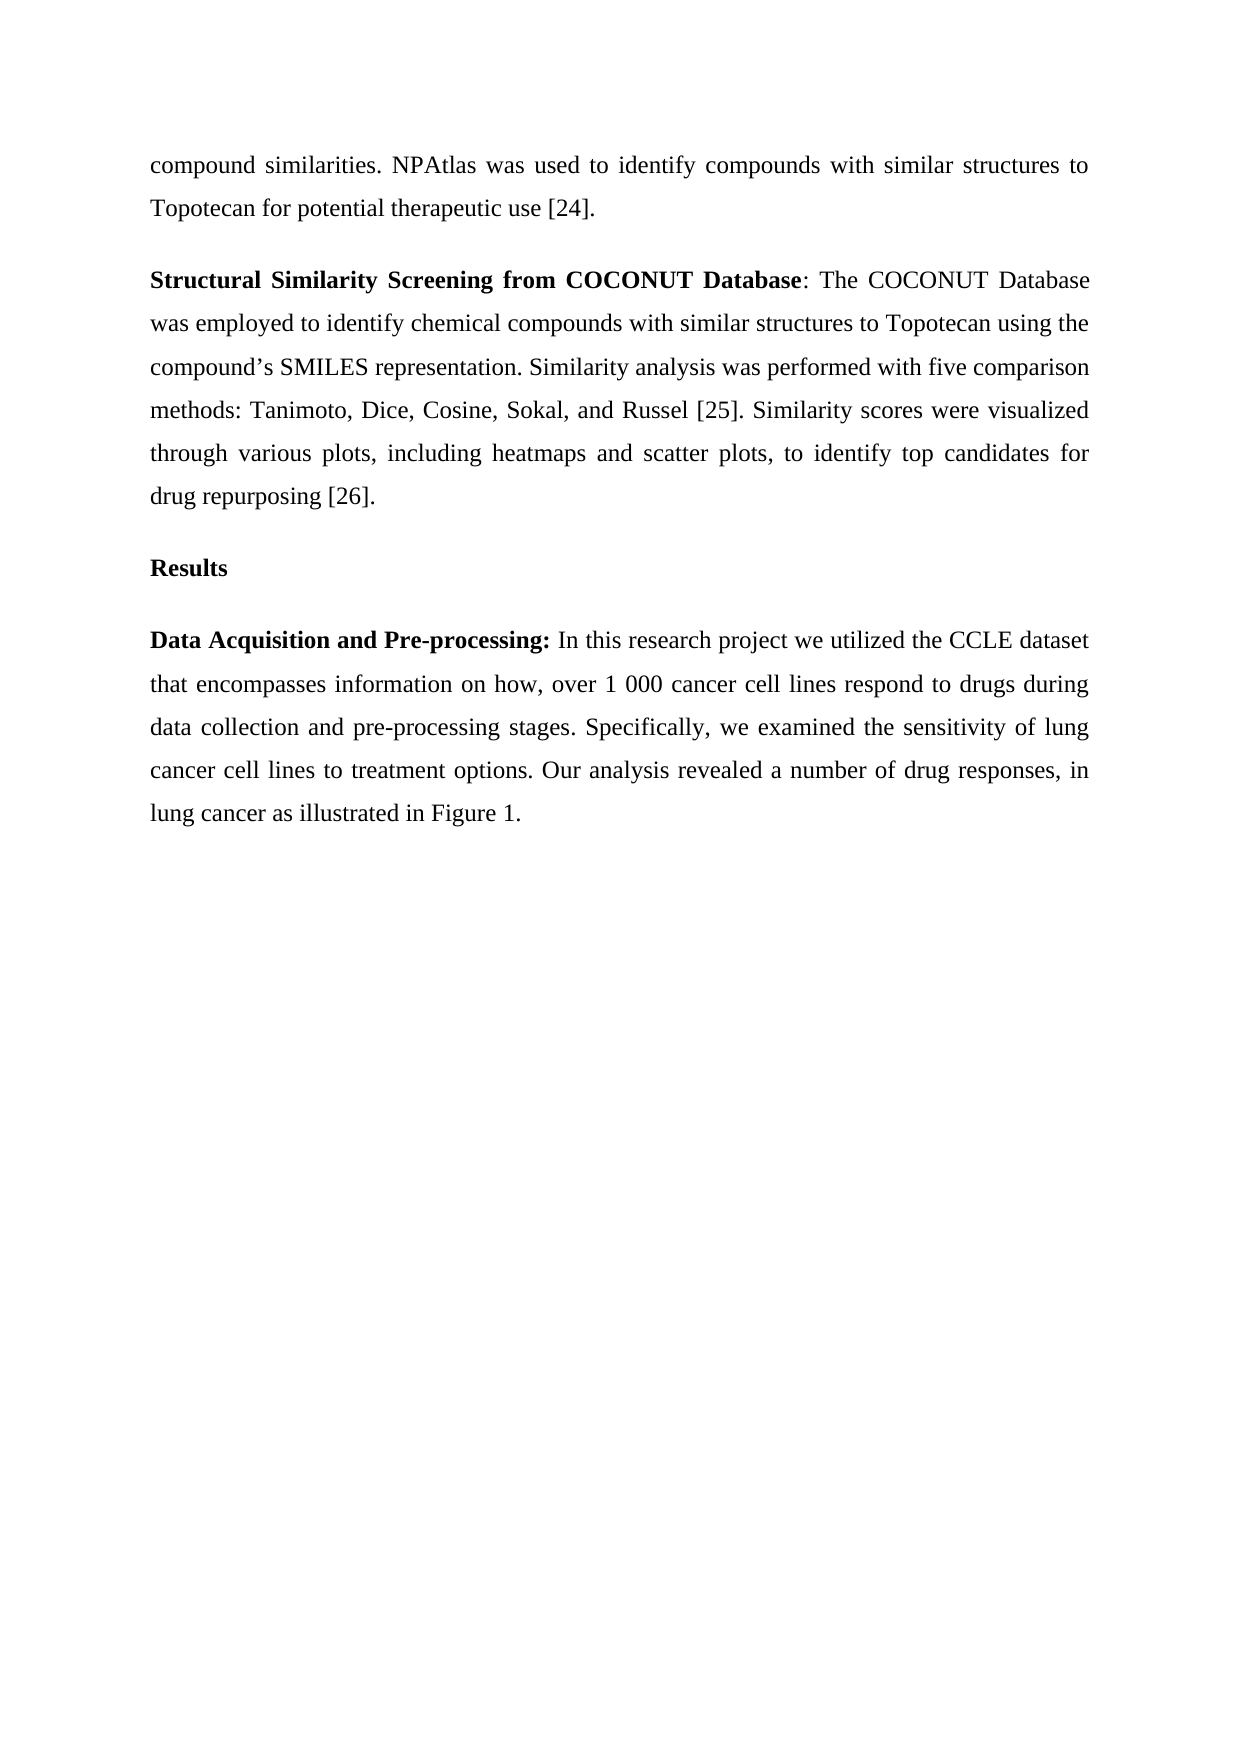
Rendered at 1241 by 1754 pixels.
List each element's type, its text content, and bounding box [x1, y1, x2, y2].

text Data Acquisition and Pre-processing: In this research project we utilized the CCLE dataset that encompasses information on how, over 1 000 cancer cell lines respond to drugs during data collection and pre-processing stages. Specifically, we examined the sensitivity of lung cancer cell lines to treatment options. Our analysis revealed a number of drug responses, in lung cancer as illustrated in Figure 1. [150, 626, 1090, 827]
text Results [150, 553, 1090, 582]
text Structural Similarity Screening from COCONUT Database: The COCONUT Database was employed to identify chemical compounds with similar structures to Topotecan using the compound’s SMILES representation. Similarity analysis was performed with five comparison methods: Tanimoto, Dice, Cosine, Sokal, and Russel [25]. Similarity scores were visualized through various plots, including heatmaps and scatter plots, to identify top candidates for drug repurposing [26]. [150, 265, 1090, 510]
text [150, 150, 1090, 222]
